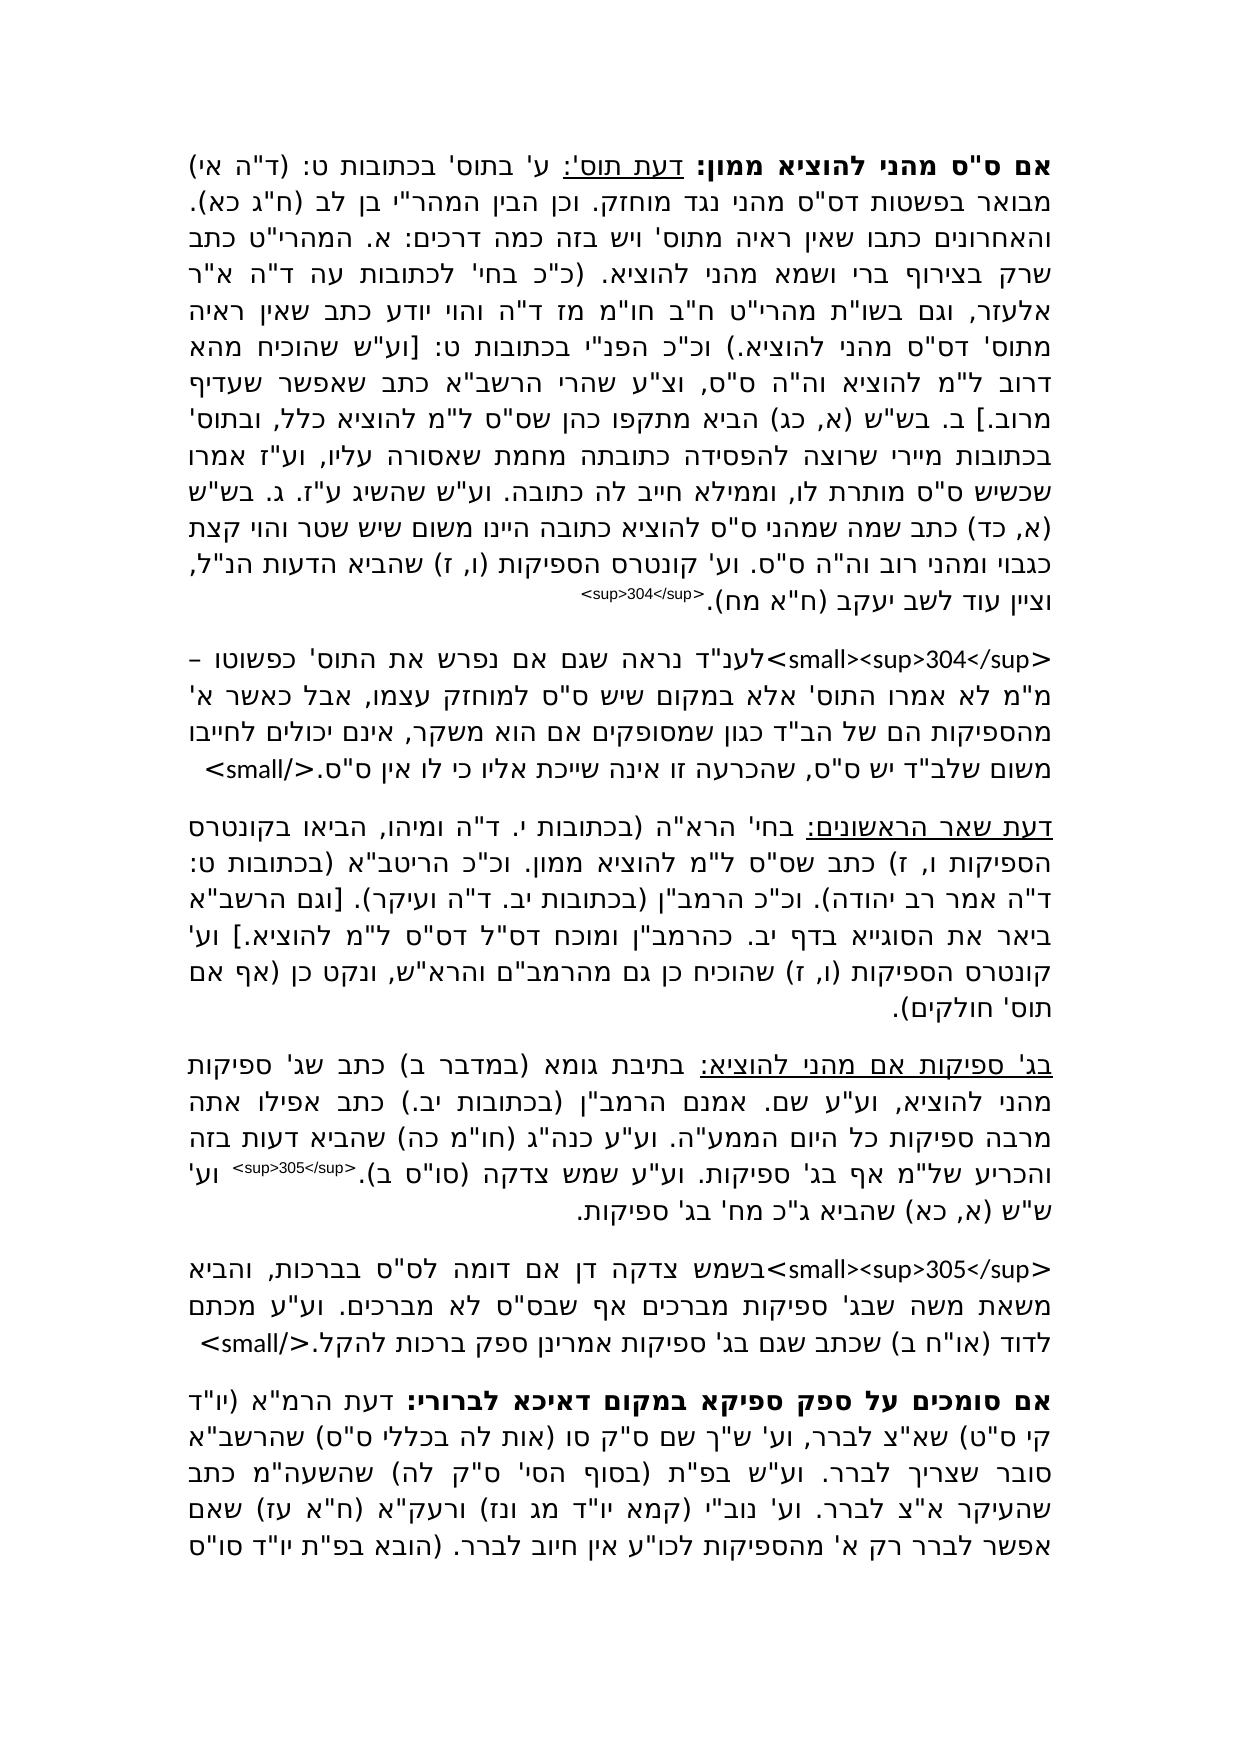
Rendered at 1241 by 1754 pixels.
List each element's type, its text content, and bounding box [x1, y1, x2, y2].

text אם ס"ס מהני להוציא ממון: דעת תוס': ע' בתוס' בכתובות ט: (ד"ה אי) מבואר בפשטות דס"ס מהני נגד מוחזק. וכן הבין המהר"י בן לב (ח"ג כא). והאחרונים כתבו שאין ראיה מתוס' ויש בזה כמה דרכים: א. המהרי"ט כתב שרק בצירוף ברי ושמא מהני להוציא. (כ"כ בחי' לכתובות עה ד"ה א"ר אלעזר, וגם בשו"ת מהרי"ט ח"ב חו"מ מז ד"ה והוי יודע כתב שאין ראיה מתוס' דס"ס מהני להוציא.) וכ"כ הפנ"י בכתובות ט: [וע"ש שהוכיח מהא דרוב ל"מ להוציא וה"ה ס"ס, וצ"ע שהרי הרשב"א כתב שאפשר שעדיף מרוב.] ב. בש"ש (א, כג) הביא מתקפו כהן שס"ס ל"מ להוציא כלל, ובתוס' בכתובות מיירי שרוצה להפסידה כתובתה מחמת שאסורה עליו, וע"ז אמרו שכשיש ס"ס מותרת לו, וממילא חייב לה כתובה. וע"ש שהשיג ע"ז. ג. בש"ש (א, כד) כתב שמה שמהני ס"ס להוציא כתובה היינו משום שיש שטר והוי קצת כגבוי ומהני רוב וה"ה ס"ס. וע' קונטרס הספיקות (ו, ז) שהביא הדעות הנ"ל, וציין עוד לשב יעקב (ח"א מח).<sup>304</sup> [187, 150, 1053, 617]
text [187, 1385, 1053, 1561]
text <small><sup>304</sup>לענ"ד נראה שגם אם נפרש את התוס' כפשוטו – מ"מ לא אמרו התוס' אלא במקום שיש ס"ס למוחזק עצמו, אבל כאשר א' מהספיקות הם של הב"ד כגון שמסופקים אם הוא משקר, אינם יכולים לחייבו משום שלב"ד יש ס"ס, שהכרעה זו אינה שייכת אליו כי לו אין ס"ס.</small> [187, 642, 1053, 786]
text בג' ספיקות אם מהני להוציא: בתיבת גומא (במדבר ב) כתב שג' ספיקות מהני להוציא, וע"ע שם. אמנם הרמב"ן (בכתובות יב.) כתב אפילו אתה מרבה ספיקות כל היום הממע"ה. וע"ע כנה"ג (חו"מ כה) שהביא דעות בזה והכריע של"מ אף בג' ספיקות. וע"ע שמש צדקה (סו"ס ב).<sup>305</sup> וע' ש"ש (א, כא) שהביא ג"כ מח' בג' ספיקות. [187, 1050, 1053, 1227]
text <small><sup>305</sup>בשמש צדקה דן אם דומה לס"ס בברכות, והביא משאת משה שבג' ספיקות מברכים אף שבס"ס לא מברכים. וע"ע מכתם לדוד (או"ח ב) שכתב שגם בג' ספיקות אמרינן ספק ברכות להקל.</small> [187, 1252, 1053, 1359]
text דעת שאר הראשונים: בחי' הרא"ה (בכתובות י. ד"ה ומיהו, הביאו בקונטרס הספיקות ו, ז) כתב שס"ס ל"מ להוציא ממון. וכ"כ הריטב"א (בכתובות ט: ד"ה אמר רב יהודה). וכ"כ הרמב"ן (בכתובות יב. ד"ה ועיקר). [וגם הרשב"א ביאר את הסוגייא בדף יב. כהרמב"ן ומוכח דס"ל דס"ס ל"מ להוציא.] וע' קונטרס הספיקות (ו, ז) שהוכיח כן גם מהרמב"ם והרא"ש, ונקט כן (אף אם תוס' חולקים). [187, 811, 1053, 1024]
